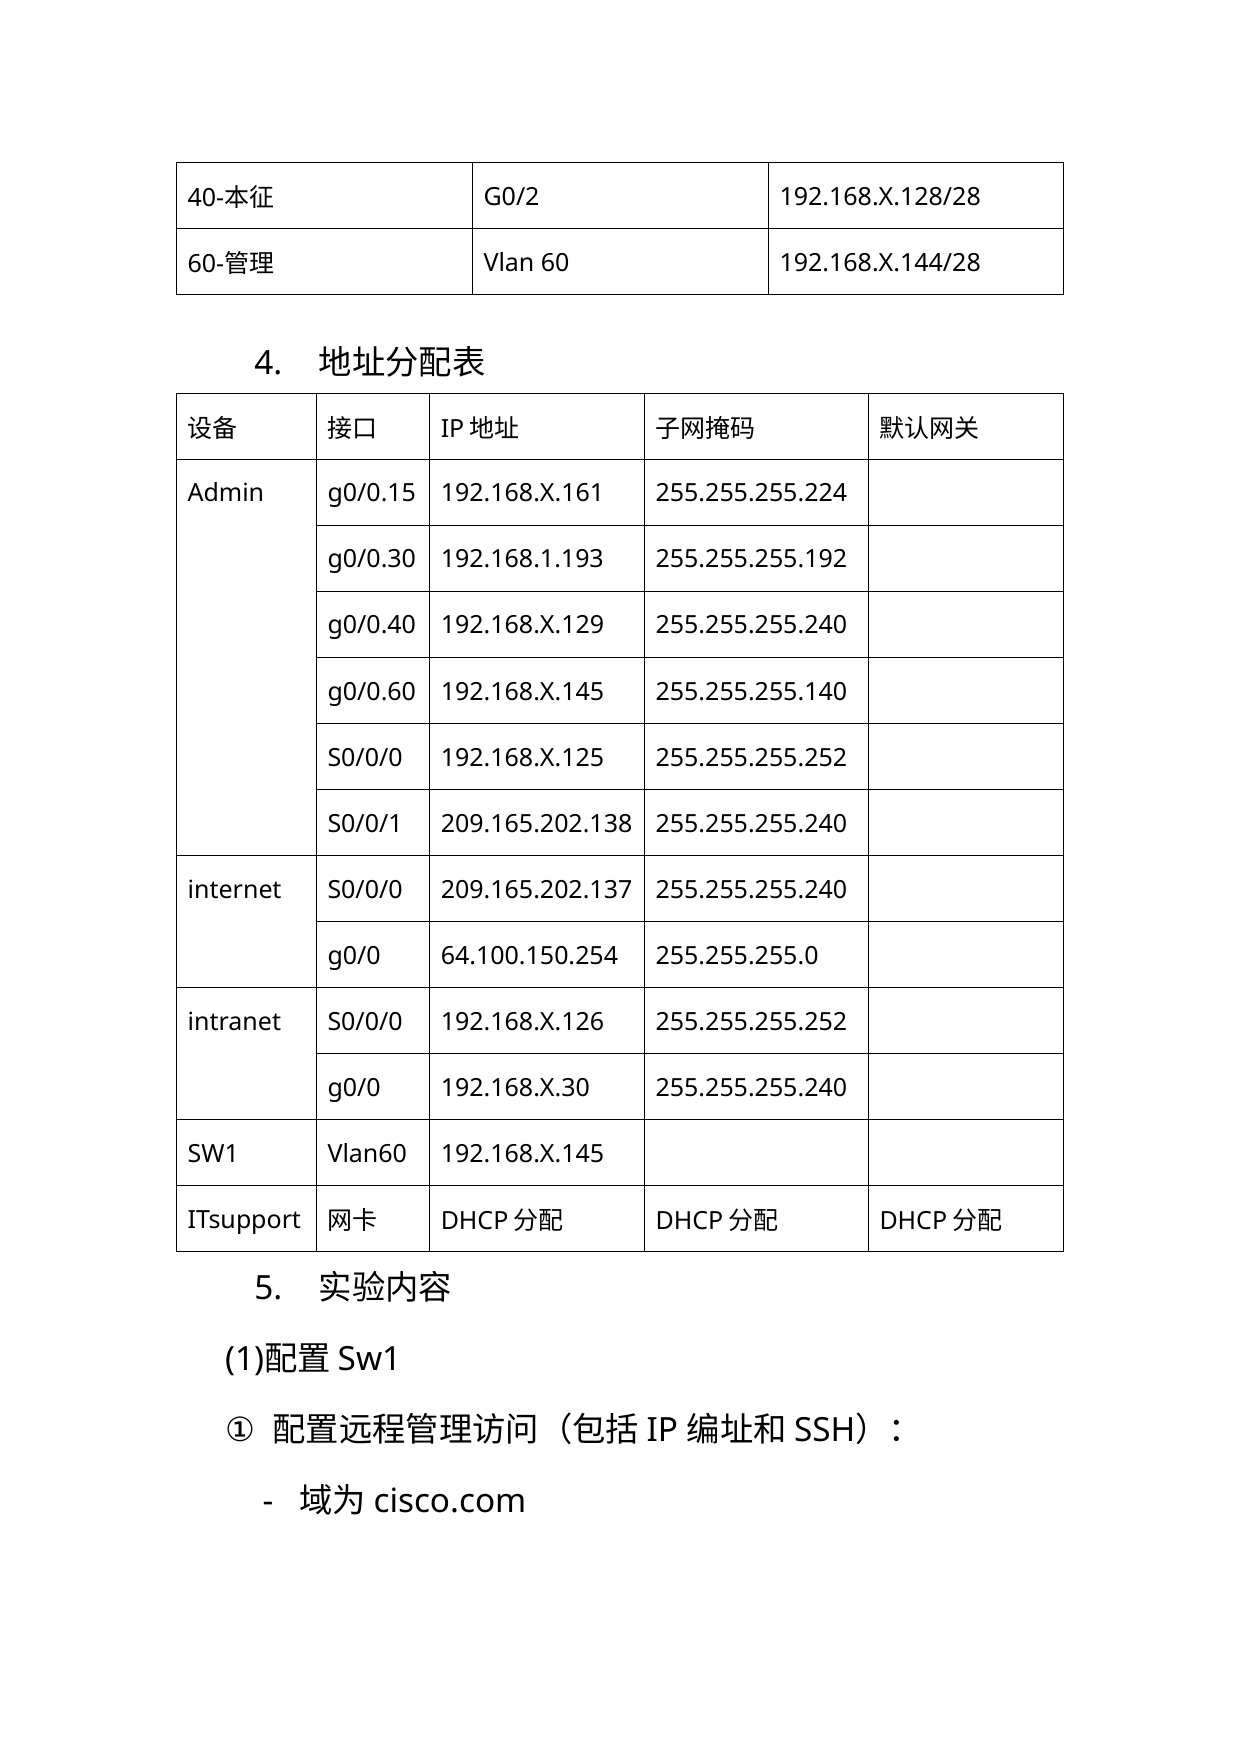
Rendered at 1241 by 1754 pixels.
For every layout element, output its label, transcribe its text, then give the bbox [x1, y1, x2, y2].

table_cell 255.255.255.192 [645, 526, 868, 591]
table_cell g0/0 [317, 922, 429, 987]
table_cell 255.255.255.252 [645, 988, 868, 1053]
table_cell 255.255.255.140 [645, 658, 868, 723]
table_cell g0/0.40 [317, 592, 429, 657]
table_cell g0/0.15 [317, 460, 429, 525]
table_header 设备 [177, 394, 316, 459]
text - 域为 cisco.com [262, 1466, 1053, 1531]
table_header 默认网关 [869, 394, 1063, 459]
table_cell DHCP分配 [645, 1186, 868, 1251]
table_cell g0/0.30 [317, 526, 429, 591]
list 地址分配表 [187, 328, 1053, 393]
table_cell Vlan60 [317, 1120, 429, 1185]
table_cell internet [177, 856, 316, 987]
table_cell 255.255.255.240 [645, 592, 868, 657]
table_cell 192.168.X.125 [430, 724, 644, 789]
text (1)配置Sw1 [225, 1323, 1053, 1388]
table_cell 192.168.X.144/28 [769, 229, 1063, 294]
table_cell S0/0/0 [317, 724, 429, 789]
table_cell Admin [177, 460, 316, 855]
table_cell [869, 658, 1063, 723]
table_cell 192.168.X.126 [430, 988, 644, 1053]
table_cell 网卡 [317, 1186, 429, 1251]
table_cell [645, 1120, 868, 1185]
table_cell [869, 856, 1063, 921]
table_cell 255.255.255.240 [645, 790, 868, 855]
text ① 配置远程管理访问（包括 IP 编址和 SSH）： [225, 1395, 1053, 1460]
table_cell g0/0.60 [317, 658, 429, 723]
table_cell [869, 790, 1063, 855]
table_cell 255.255.255.240 [645, 1054, 868, 1119]
table_cell 192.168.X.161 [430, 460, 644, 525]
table_cell intranet [177, 988, 316, 1119]
list 实验内容 [187, 1252, 1053, 1317]
table_cell [869, 592, 1063, 657]
table_cell 64.100.150.254 [430, 922, 644, 987]
table_cell g0/0 [317, 1054, 429, 1119]
table_header 子网掩码 [645, 394, 868, 459]
table_cell S0/0/1 [317, 790, 429, 855]
table_cell G0/2 [473, 163, 768, 228]
table_cell 255.255.255.252 [645, 724, 868, 789]
table_cell 60-管理 [177, 229, 472, 294]
table_cell SW1 [177, 1120, 316, 1185]
table_cell 209.165.202.137 [430, 856, 644, 921]
table_cell S0/0/0 [317, 856, 429, 921]
table_cell ITsupport [177, 1186, 316, 1251]
table_cell 255.255.255.224 [645, 460, 868, 525]
table_cell [869, 460, 1063, 525]
table_cell [869, 922, 1063, 987]
table_cell 192.168.X.128/28 [769, 163, 1063, 228]
table_cell DHCP分配 [430, 1186, 644, 1251]
table_cell 192.168.1.193 [430, 526, 644, 591]
table_cell 255.255.255.0 [645, 922, 868, 987]
table_cell [869, 1120, 1063, 1185]
table_cell 255.255.255.240 [645, 856, 868, 921]
table_cell S0/0/0 [317, 988, 429, 1053]
table_header IP地址 [430, 394, 644, 459]
table_cell 209.165.202.138 [430, 790, 644, 855]
table_cell DHCP分配 [869, 1186, 1063, 1251]
table_cell 192.168.X.145 [430, 658, 644, 723]
table_cell 40-本征 [177, 163, 472, 228]
table_cell 192.168.X.145 [430, 1120, 644, 1185]
table_header 接口 [317, 394, 429, 459]
table_cell 192.168.X.30 [430, 1054, 644, 1119]
table_cell [869, 724, 1063, 789]
table_cell [869, 988, 1063, 1053]
table_cell [869, 1054, 1063, 1119]
table_cell 192.168.X.129 [430, 592, 644, 657]
table_cell Vlan 60 [473, 229, 768, 294]
table_cell [869, 526, 1063, 591]
